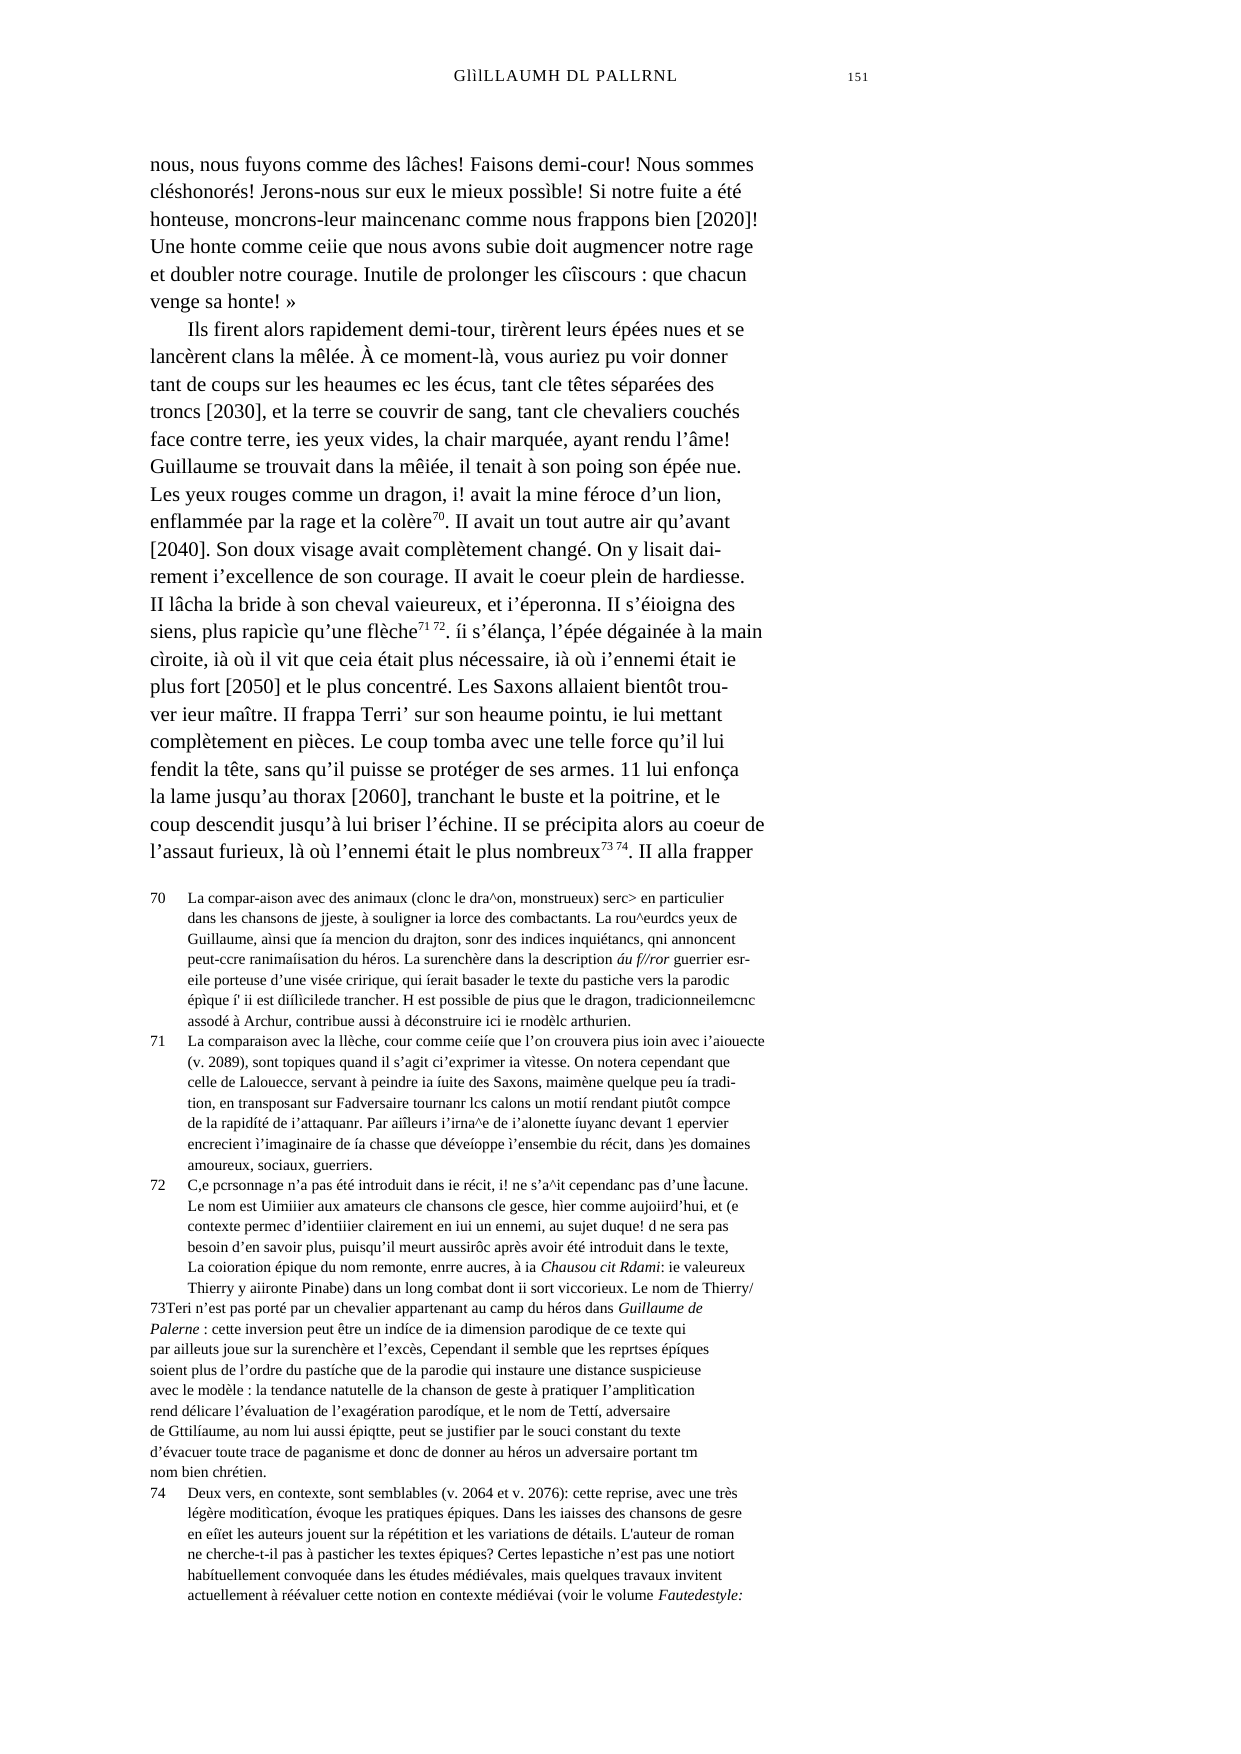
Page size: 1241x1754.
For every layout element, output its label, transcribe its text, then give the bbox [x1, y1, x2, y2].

text Ils firent alors rapidement demi-tour, tirèrent leurs épées nues et se lancèrent clans la mêlée. À ce moment-là, vous auriez pu voir donner tant de coups sur les heaumes ec les écus, tant cle têtes séparées des troncs [2030], et la terre se couvrir de sang, tant cle chevaliers couchés face contre terre, ies yeux vides, la chair marquée, ayant rendu l’âme! Guillaume se trouvait dans la mêiée, il tenait à son poing son épée nue. Les yeux rouges comme un dragon, i! avait la mine féroce d’un lion, enflammée par la rage et la colère. II avait un tout autre air qu’avant [2040]. Son doux visage avait complètement changé. On y lisait dai- rement i’excellence de son courage. II avait le coeur plein de hardiesse. II lâcha la bride à son cheval vaieureux, et i’éperonna. II s’éioigna des siens, plus rapicìe qu’une flèche . íi s’élança, l’épée dégainée à la main cìroite, ià où il vit que ceia était plus nécessaire, ià où i’ennemi était ie plus fort [2050] et le plus concentré. Les Saxons allaient bientôt trou- ver ieur maître. II frappa Terri’ sur son heaume pointu, ie lui mettant complètement en pièces. Le coup tomba avec une telle force qu’il lui fendit la tête, sans qu’il puisse se protéger de ses armes. 11 lui enfonça la lame jusqu’au thorax [2060], tranchant le buste et la poitrine, et le coup descendit jusqu’à lui briser l’échine. II se précipita alors au coeur de l’assaut furieux, là où l’ennemi était le plus nombreux . II alla frapper Josson du Pré. De son épée, il lui trancha le buste de telle façon que son foie et ses poumons se répandirent sur l’arçon de sa selle. [150, 314, 1090, 864]
text nous, nous fuyons comme des lâches! Faisons demi-cour! Nous sommes cléshonorés! Jerons-nous sur eux le mieux possìble! Si notre fuite a été honteuse, moncrons-leur maincenanc comme nous frappons bien [2020]! Une honte comme ceiie que nous avons subie doit augmencer notre rage et doubler notre courage. Inutile de prolonger les cîiscours : que chacun venge sa honte! » [150, 149, 1090, 314]
